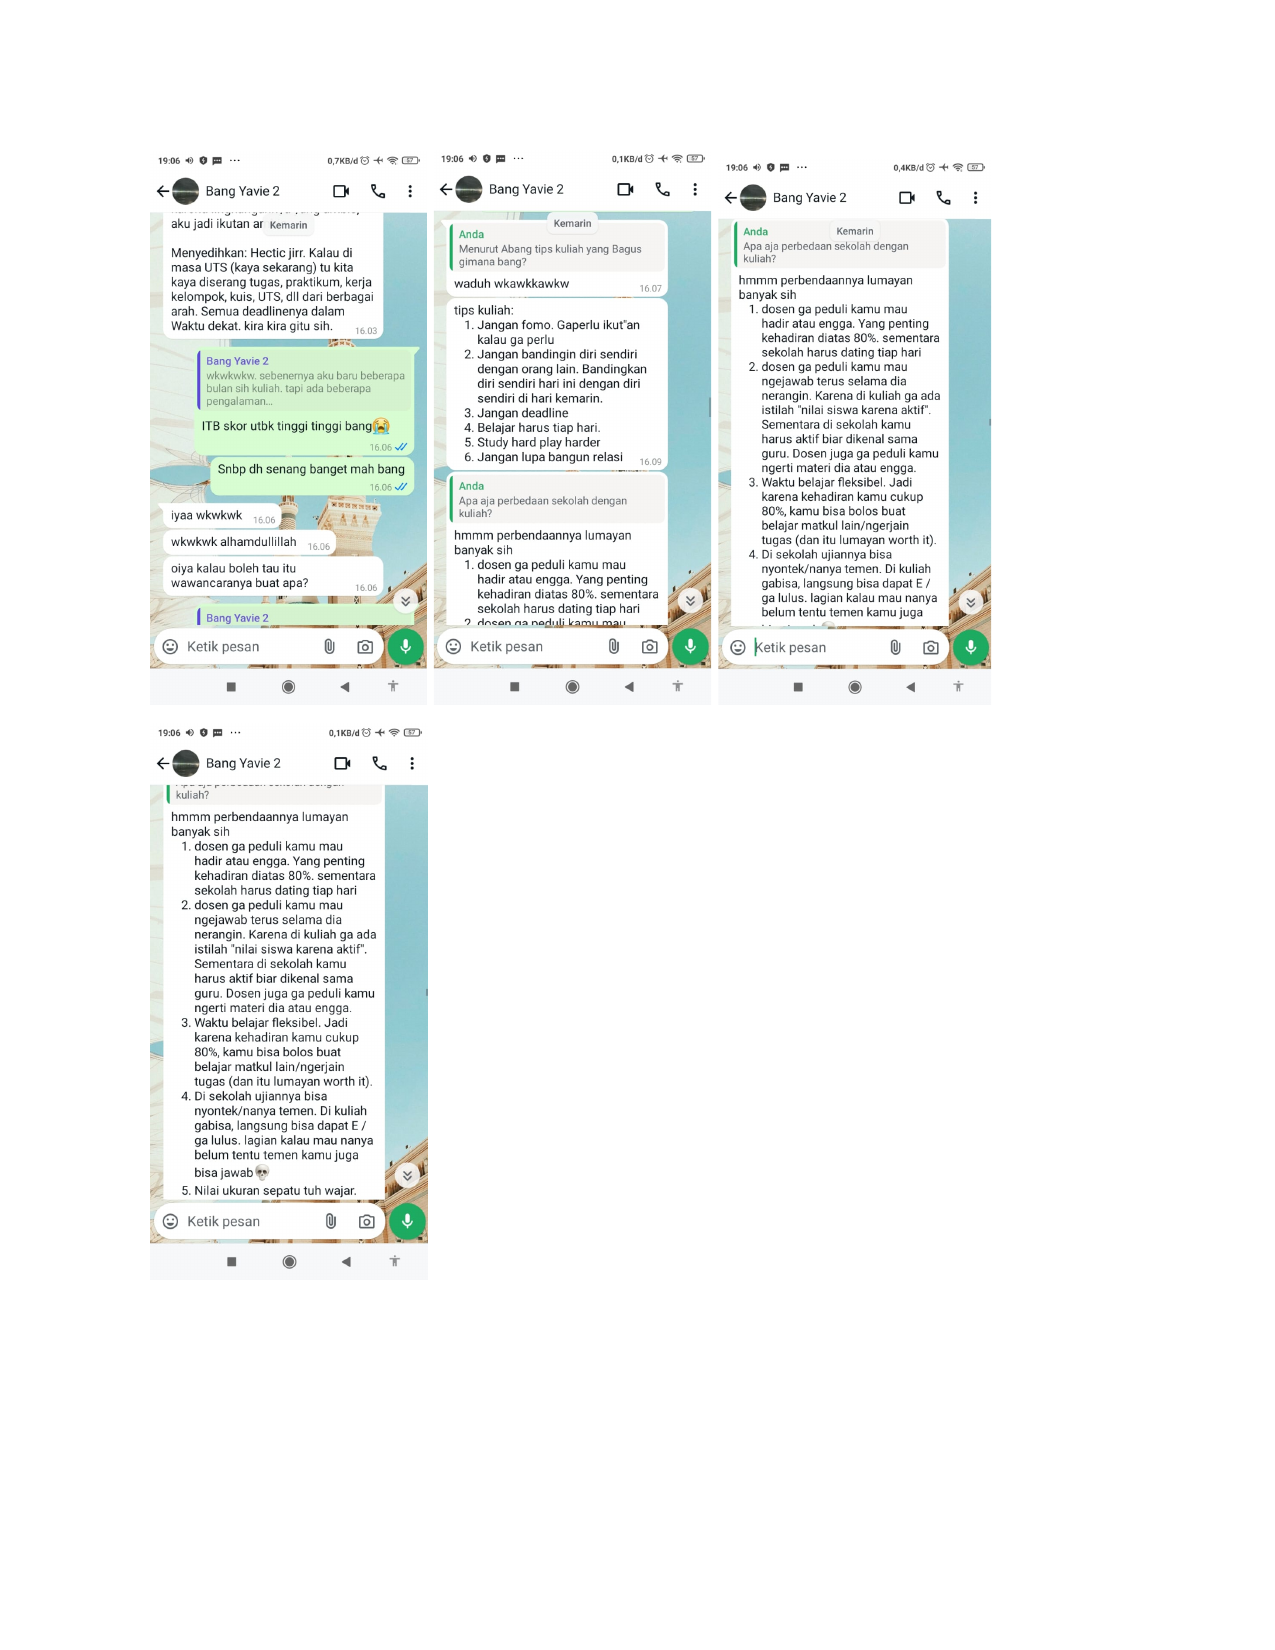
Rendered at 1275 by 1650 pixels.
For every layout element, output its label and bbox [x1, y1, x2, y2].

picture [150, 151, 427, 705]
picture [150, 723, 428, 1280]
picture [433, 150, 712, 705]
picture [718, 159, 992, 705]
